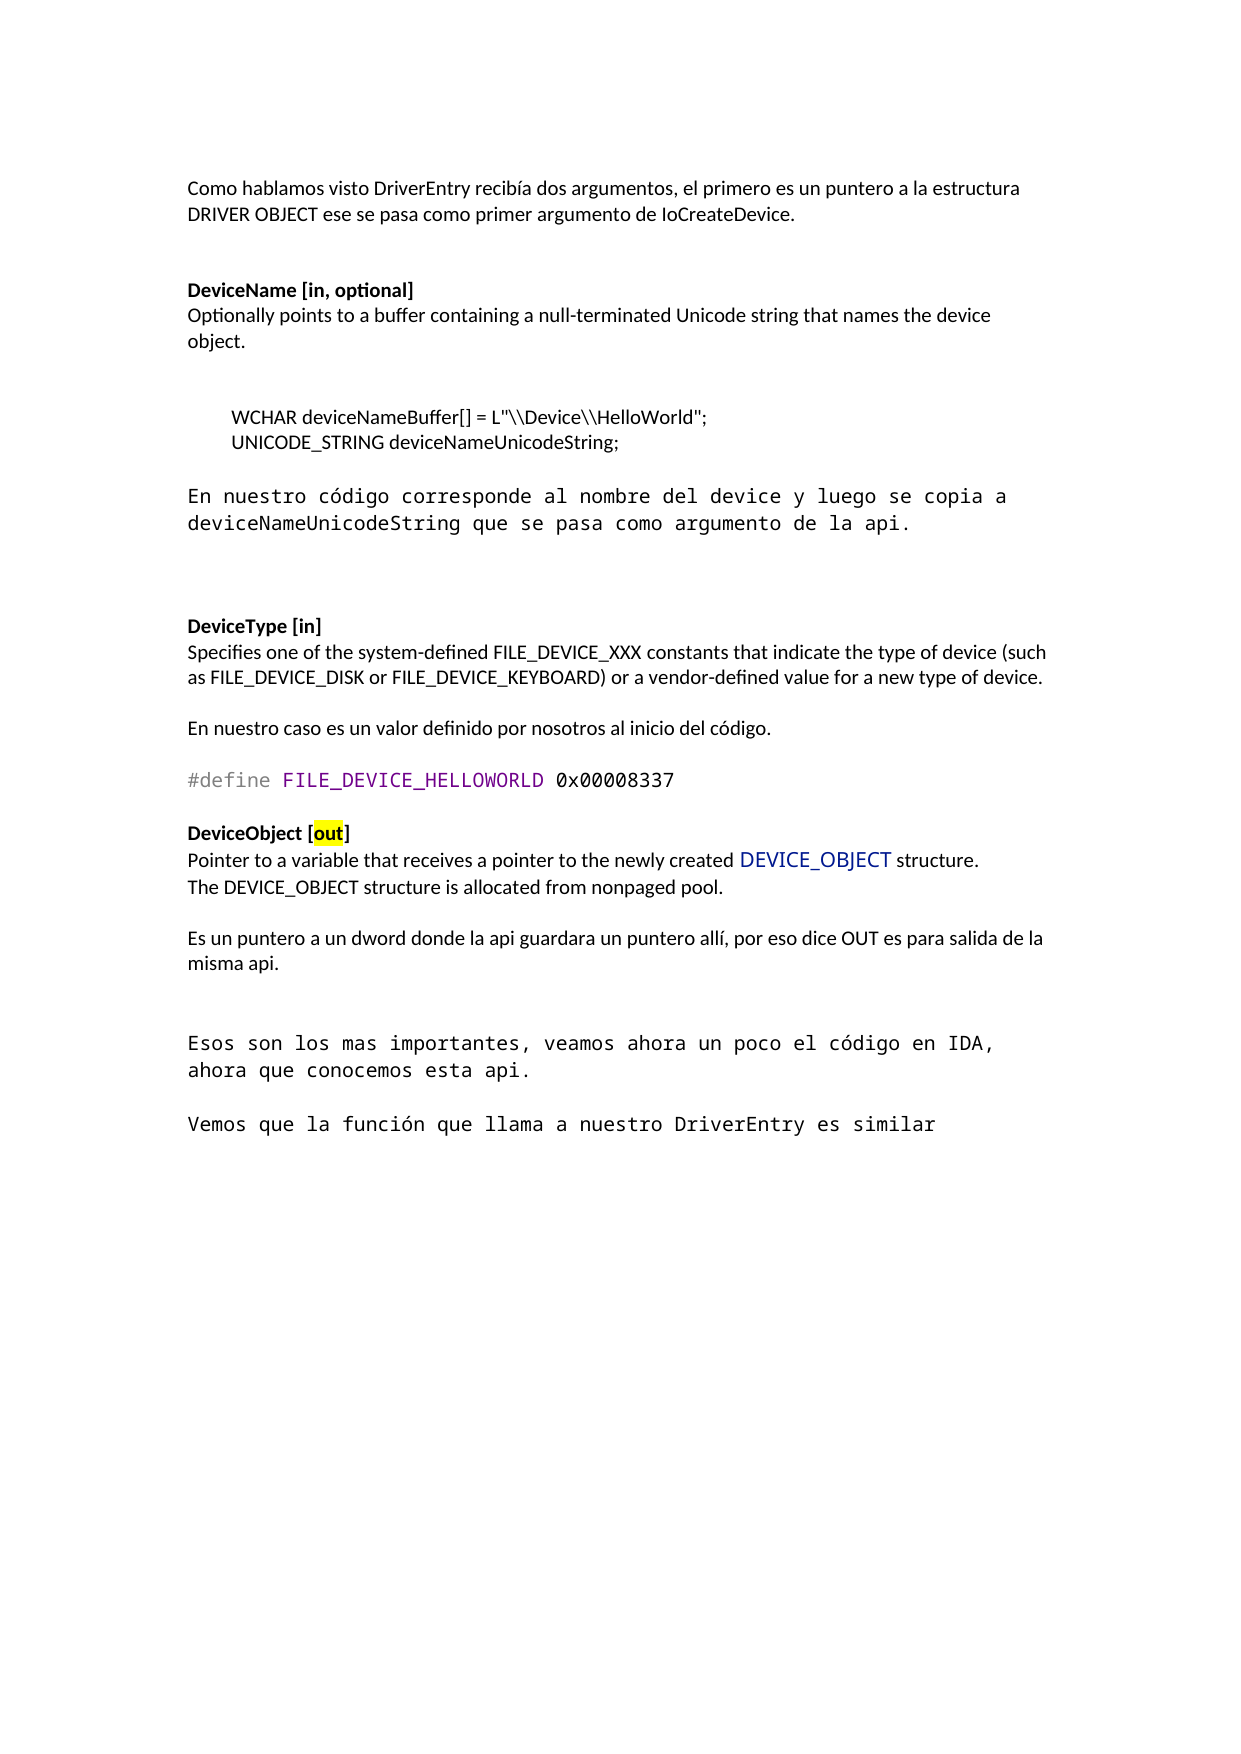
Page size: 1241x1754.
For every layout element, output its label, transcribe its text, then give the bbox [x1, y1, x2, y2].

text DeviceObject [out] [187, 820, 314, 846]
text Optionally points to a buffer containing a null-terminated Unicode string that names the device object. [187, 302, 1053, 353]
text DeviceObject [out] [343, 820, 1053, 846]
text En nuestro caso es un valor definido por nosotros al inicio del código. [187, 715, 1053, 741]
text Vemos que la función que llama a nuestro DriverEntry es similar [187, 1111, 1053, 1138]
text Pointer to a variable that receives a pointer to the newly created DEVICE_OBJECT structure. The DEVICE_OBJECT structure is allocated from nonpaged pool. [187, 846, 1053, 899]
text Como hablamos visto DriverEntry recibía dos argumentos, el primero es un puntero a la estructura DRIVER OBJECT ese se pasa como primer argumento de IoCreateDevice. [187, 175, 1053, 226]
text DeviceName [in, optional] [187, 277, 1053, 302]
text UNICODE_STRING deviceNameUnicodeString; [187, 429, 1053, 455]
text DeviceType [in] [187, 614, 1053, 639]
text #define FILE_DEVICE_HELLOWORLD 0x00008337 [187, 766, 1053, 793]
text WCHAR deviceNameBuffer[] = L"\\Device\\HelloWorld"; [187, 404, 1053, 429]
text En nuestro código corresponde al nombre del device y luego se copia a deviceNameUnicodeString que se pasa como argumento de la api. [187, 482, 1053, 536]
text Es un puntero a un dword donde la api guardara un puntero allí, por eso dice OUT es para salida de la misma api. [187, 925, 1053, 976]
text Specifies one of the system-defined FILE_DEVICE_XXX constants that indicate the type of device (such as FILE_DEVICE_DISK or FILE_DEVICE_KEYBOARD) or a vendor-defined value for a new type of device. [187, 639, 1053, 690]
text Esos son los mas importantes, veamos ahora un poco el código en IDA, ahora que conocemos esta api. [187, 1030, 1053, 1084]
